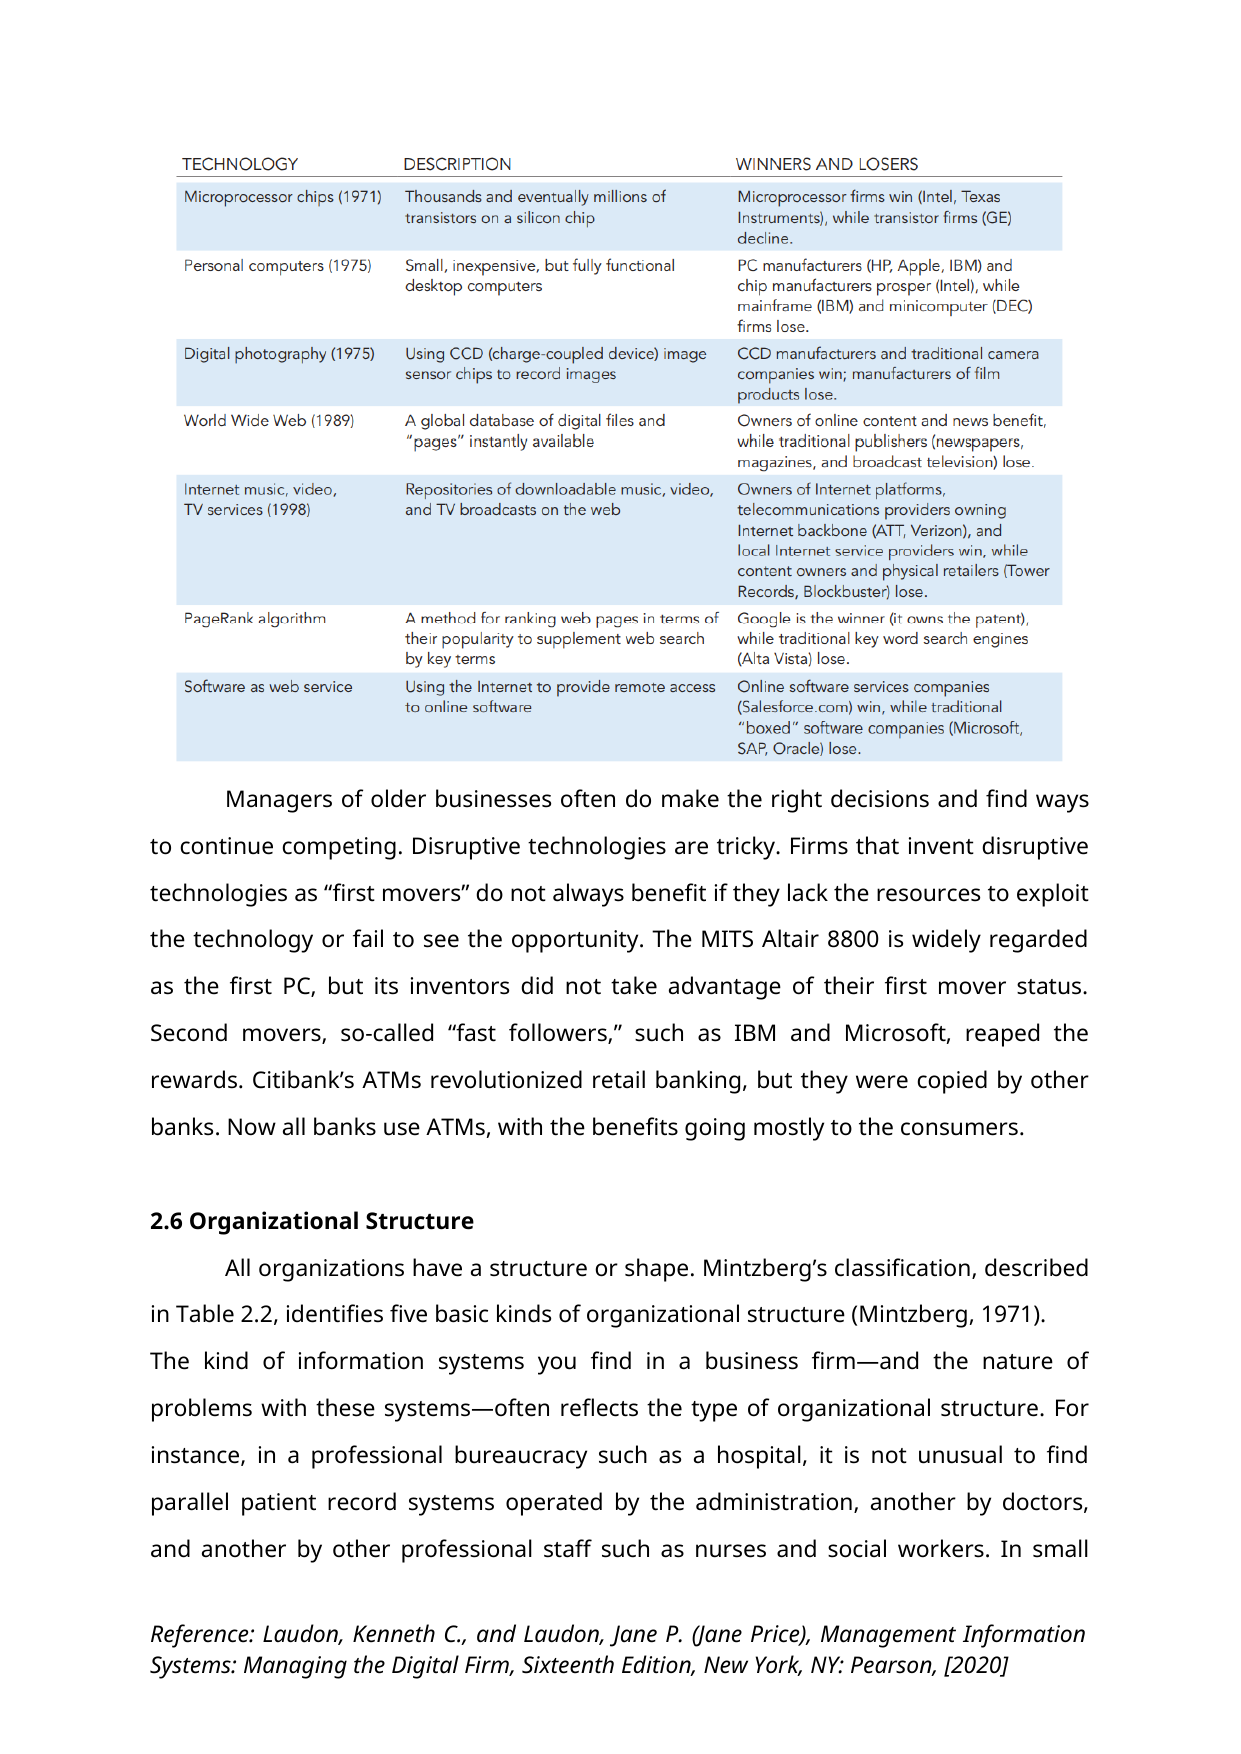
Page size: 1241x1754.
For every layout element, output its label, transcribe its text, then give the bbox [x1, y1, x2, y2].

text 2.6 Organizational Structure [150, 1204, 1090, 1236]
text All organizations have a structure or shape. Mintzberg’s classification, described in Table 2.2, identifies five basic kinds of organizational structure (Mintzberg, 1971). [150, 1251, 1090, 1329]
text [150, 1345, 1090, 1564]
text Managers of older businesses often do make the right decisions and find ways to continue competing. Disruptive technologies are tricky. Firms that invent disruptive technologies as “first movers” do not always benefit if they lack the resources to exploit the technology or fail to see the opportunity. The MITS Altair 8800 is widely regarded as the first PC, but its inventors did not take advantage of their first mover status. Second movers, so-called “fast followers,” such as IBM and Microsoft, reaped the rewards. Citibank’s ATMs revolutionized retail banking, but they were copied by other banks. Now all banks use ATMs, with the benefits going mostly to the consumers. [150, 783, 1090, 1142]
picture [169, 150, 1072, 767]
